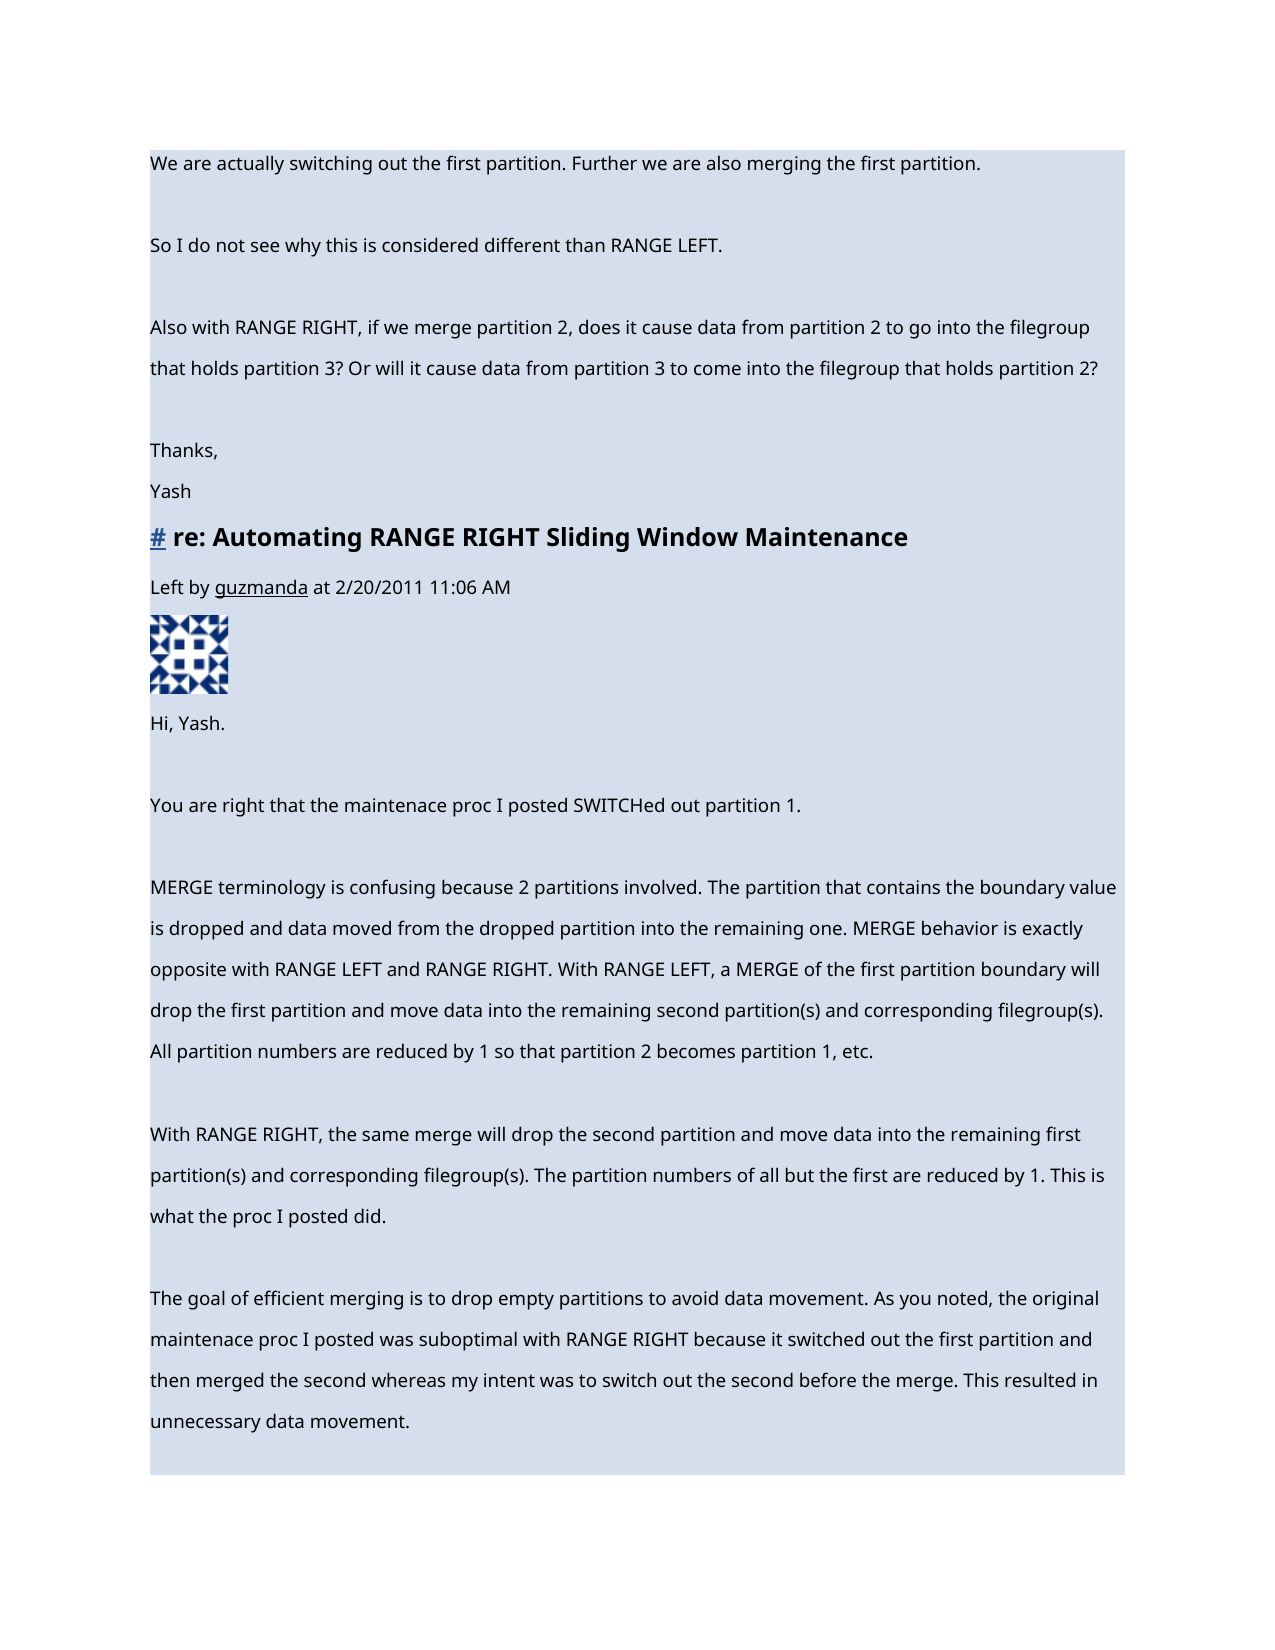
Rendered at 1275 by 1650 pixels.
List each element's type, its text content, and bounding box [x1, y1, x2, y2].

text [150, 150, 1125, 504]
text # re: Automating RANGE RIGHT Sliding Window Maintenance [150, 519, 1125, 553]
picture [150, 615, 229, 694]
text Left by guzmanda at 2/20/2011 11:06 AM [150, 574, 1125, 600]
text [150, 710, 1125, 1475]
